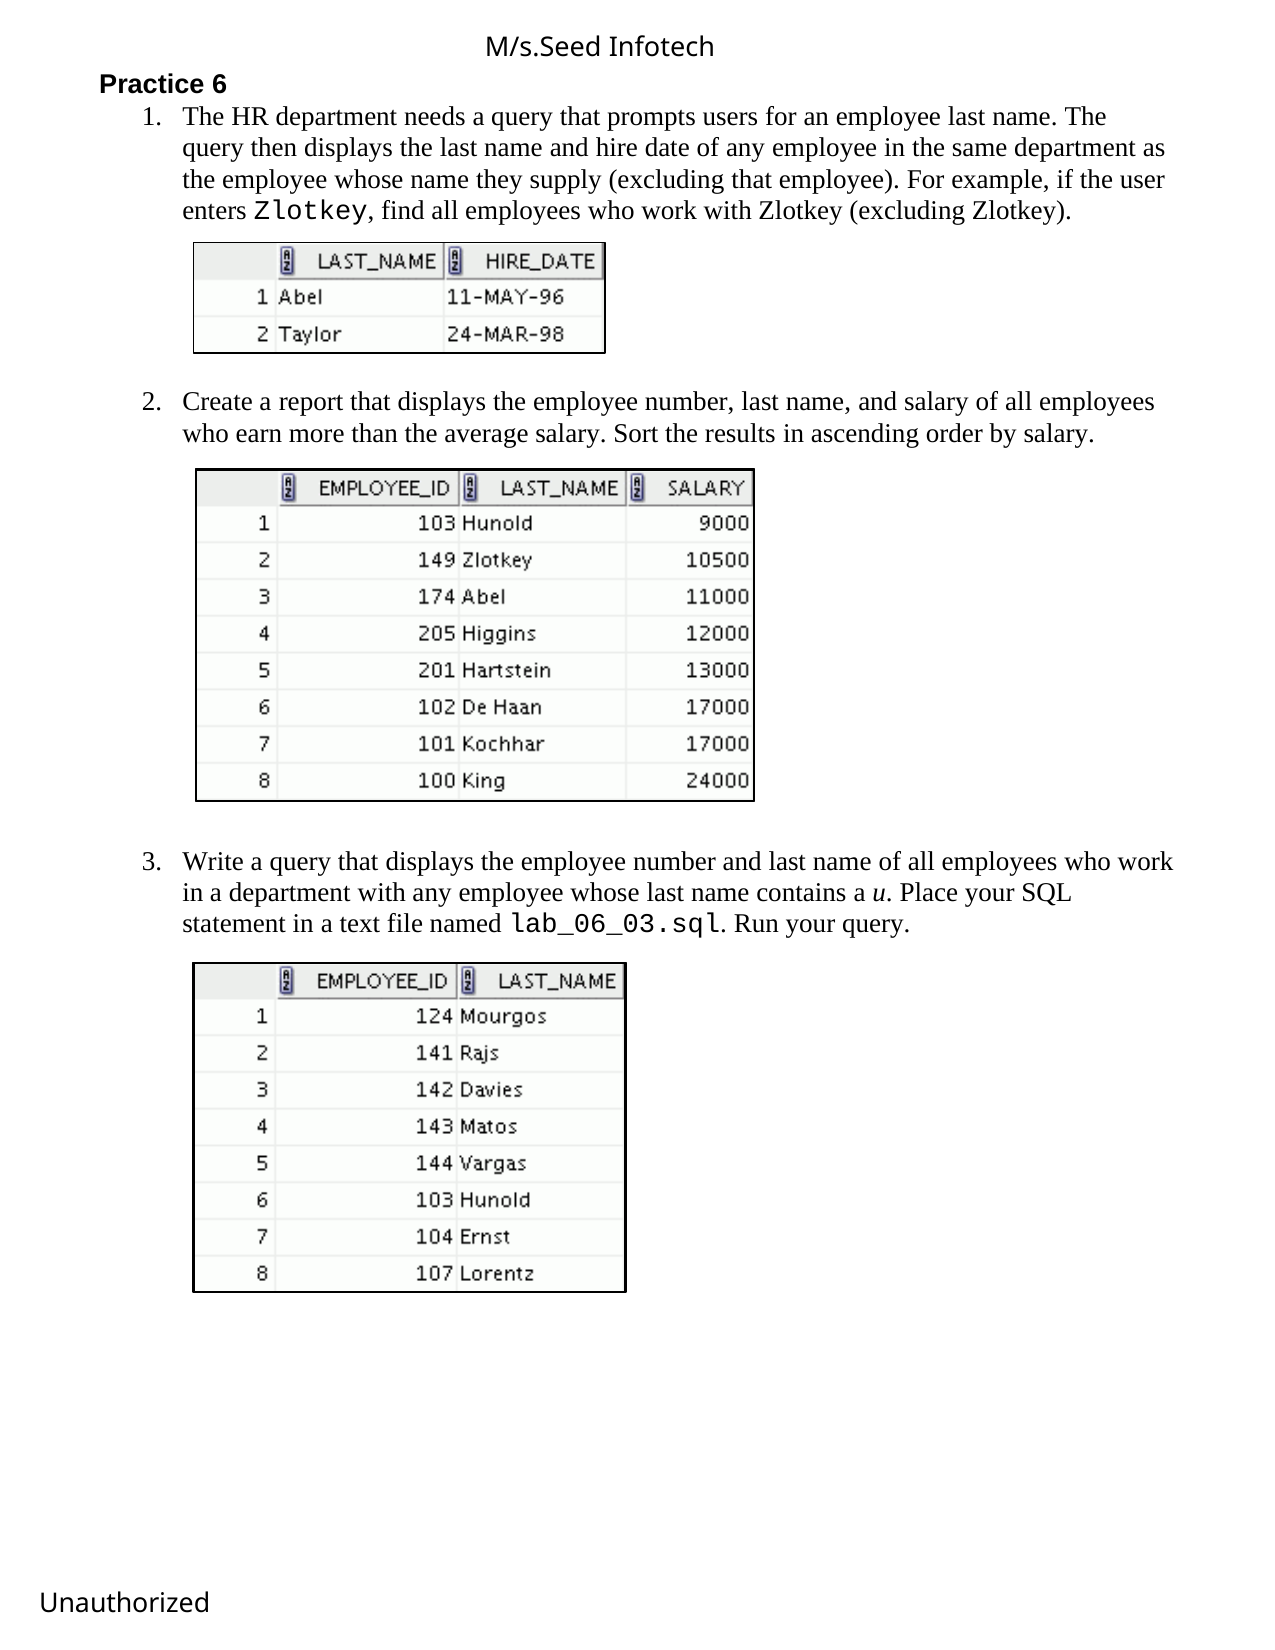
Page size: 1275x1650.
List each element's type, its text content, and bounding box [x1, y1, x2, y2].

list Write a query that displays the employee number and last name of all employees who work in a department with any employee whose last name contains a u. Place your SQL statement in a text file named lab_06_03.sql. Run your query. [142, 844, 1176, 941]
subtitle Practice 6 [99, 68, 1229, 99]
picture [197, 471, 753, 800]
picture [194, 243, 604, 352]
picture [195, 964, 624, 1291]
list Create a report that displays the employee number, last name, and salary of all employees who earn more than the average salary. Sort the results in ascending order by salary. [142, 386, 1158, 449]
list The HR department needs a query that prompts users for an employee last name. The query then displays the last name and hire date of any employee in the same department as the employee whose name they supply (excluding that employee). For example, if the user enters Zlotkey, find all employees who work with Zlotkey (excluding Zlotkey). [142, 100, 1168, 227]
